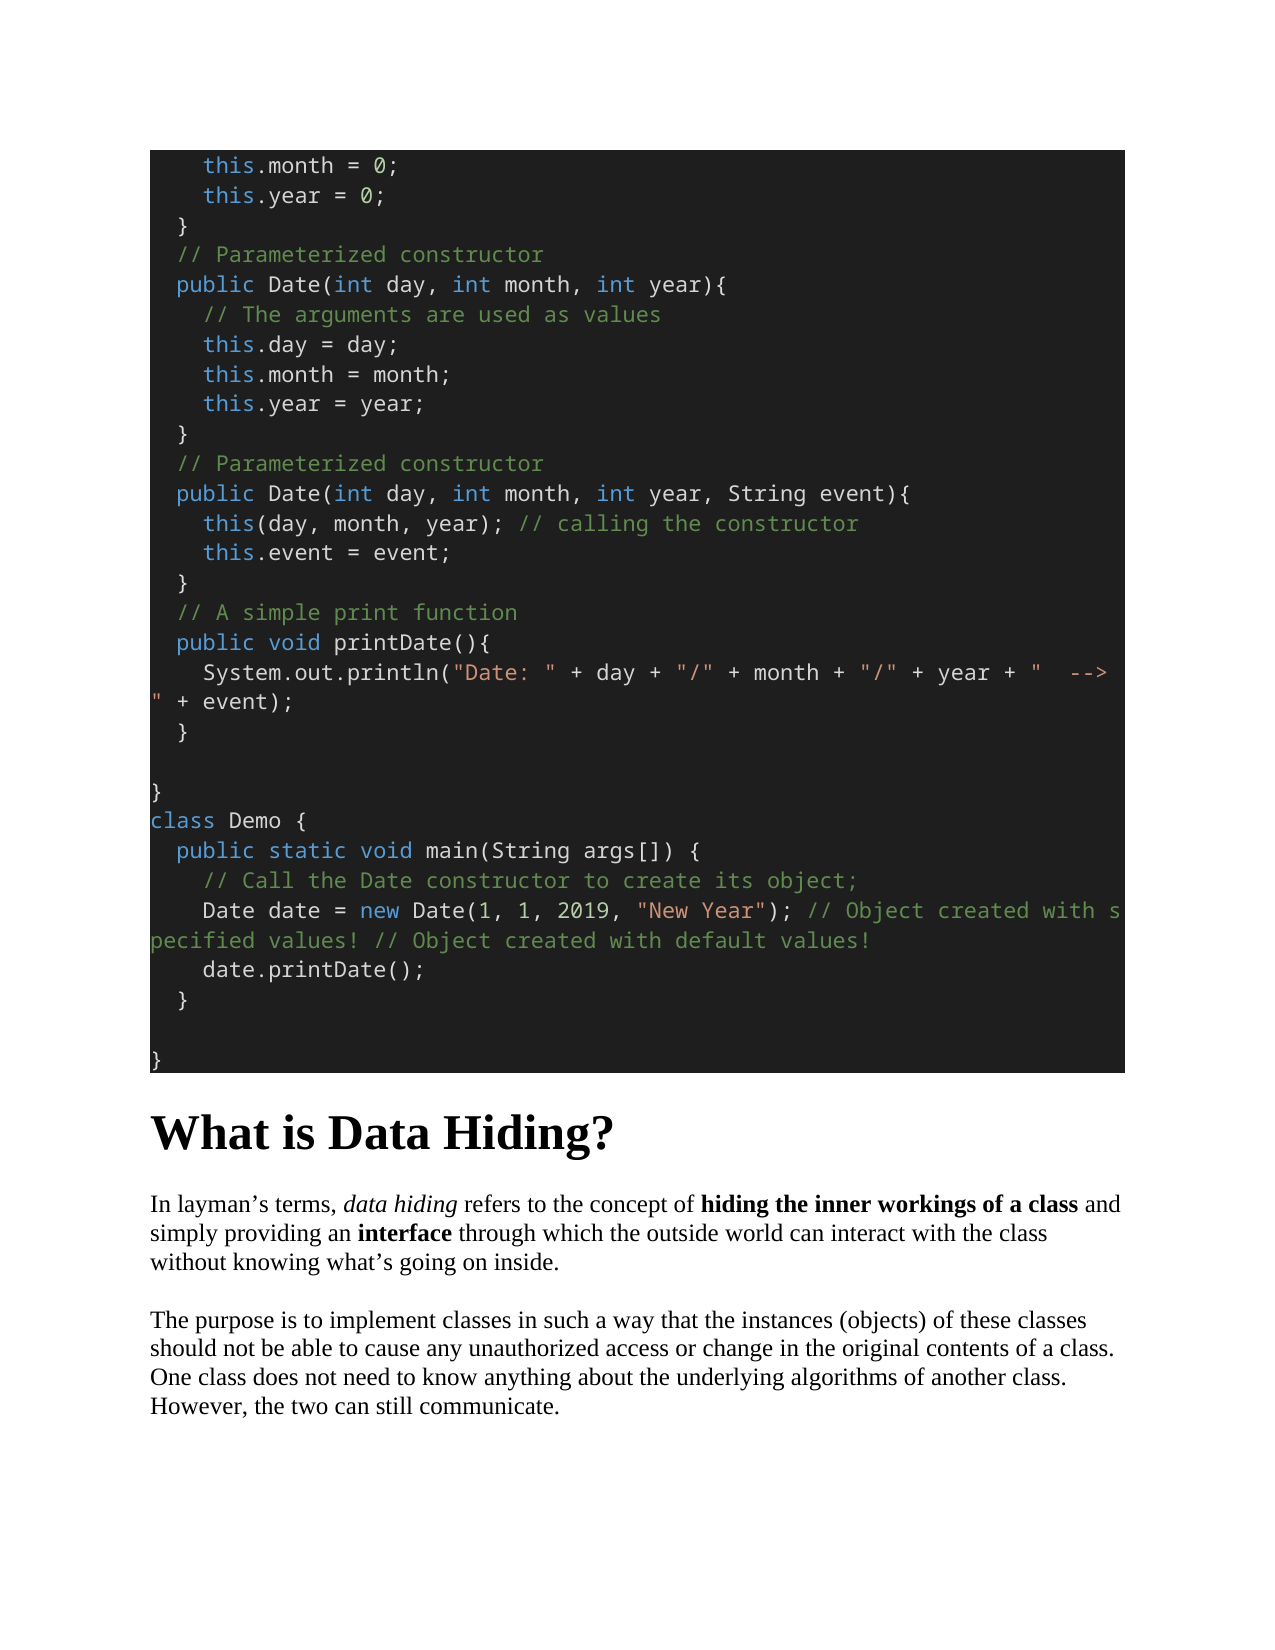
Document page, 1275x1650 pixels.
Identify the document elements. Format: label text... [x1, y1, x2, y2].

text } [150, 1044, 1125, 1073]
text this(day, month, year); // calling the constructor [150, 507, 1125, 537]
text } [150, 716, 1125, 746]
text public static void main(String args[]) { [150, 835, 1125, 865]
text public void printDate(){ [150, 627, 1125, 656]
text System.out.println("Date: " + day + "/" + month + "/" + year + " --> " + event); [150, 656, 1125, 716]
text // Parameterized constructor [150, 448, 1125, 478]
text this.month = 0; [150, 150, 1125, 180]
text } [150, 984, 1125, 1014]
text this.event = event; [150, 537, 1125, 567]
text this.year = year; [150, 388, 1125, 418]
text } [150, 567, 1125, 597]
text } [150, 418, 1125, 448]
text In layman’s terms, data hiding refers to the concept of hiding the inner workings of a class and simply providing an interface through which the outside world can interact with the class without knowing what’s going on inside. [150, 1189, 1125, 1276]
text // The arguments are used as values [150, 299, 1125, 329]
text // Parameterized constructor [150, 239, 1125, 269]
text } [150, 209, 1125, 239]
text this.year = 0; [150, 180, 1125, 209]
text Date date = new Date(1, 1, 2019, "New Year"); // Object created with specified values! // Object created with default values! [150, 895, 1125, 954]
text // A simple print function [150, 597, 1125, 627]
text class Demo { [150, 805, 1125, 835]
text this.day = day; [150, 329, 1125, 358]
text The purpose is to implement classes in such a way that the instances (objects) of these classes should not be able to cause any unauthorized access or change in the original contents of a class. One class does not need to know anything about the underlying algorithms of another class. However, the two can still communicate. [150, 1305, 1125, 1420]
subtitle What is Data Hiding? [150, 1103, 1125, 1160]
text // Call the Date constructor to create its object; [150, 865, 1125, 895]
text this.month = month; [150, 358, 1125, 388]
text public Date(int day, int month, int year, String event){ [150, 478, 1125, 507]
text public Date(int day, int month, int year){ [150, 269, 1125, 299]
text date.printDate(); [150, 954, 1125, 984]
text } [150, 776, 1125, 805]
